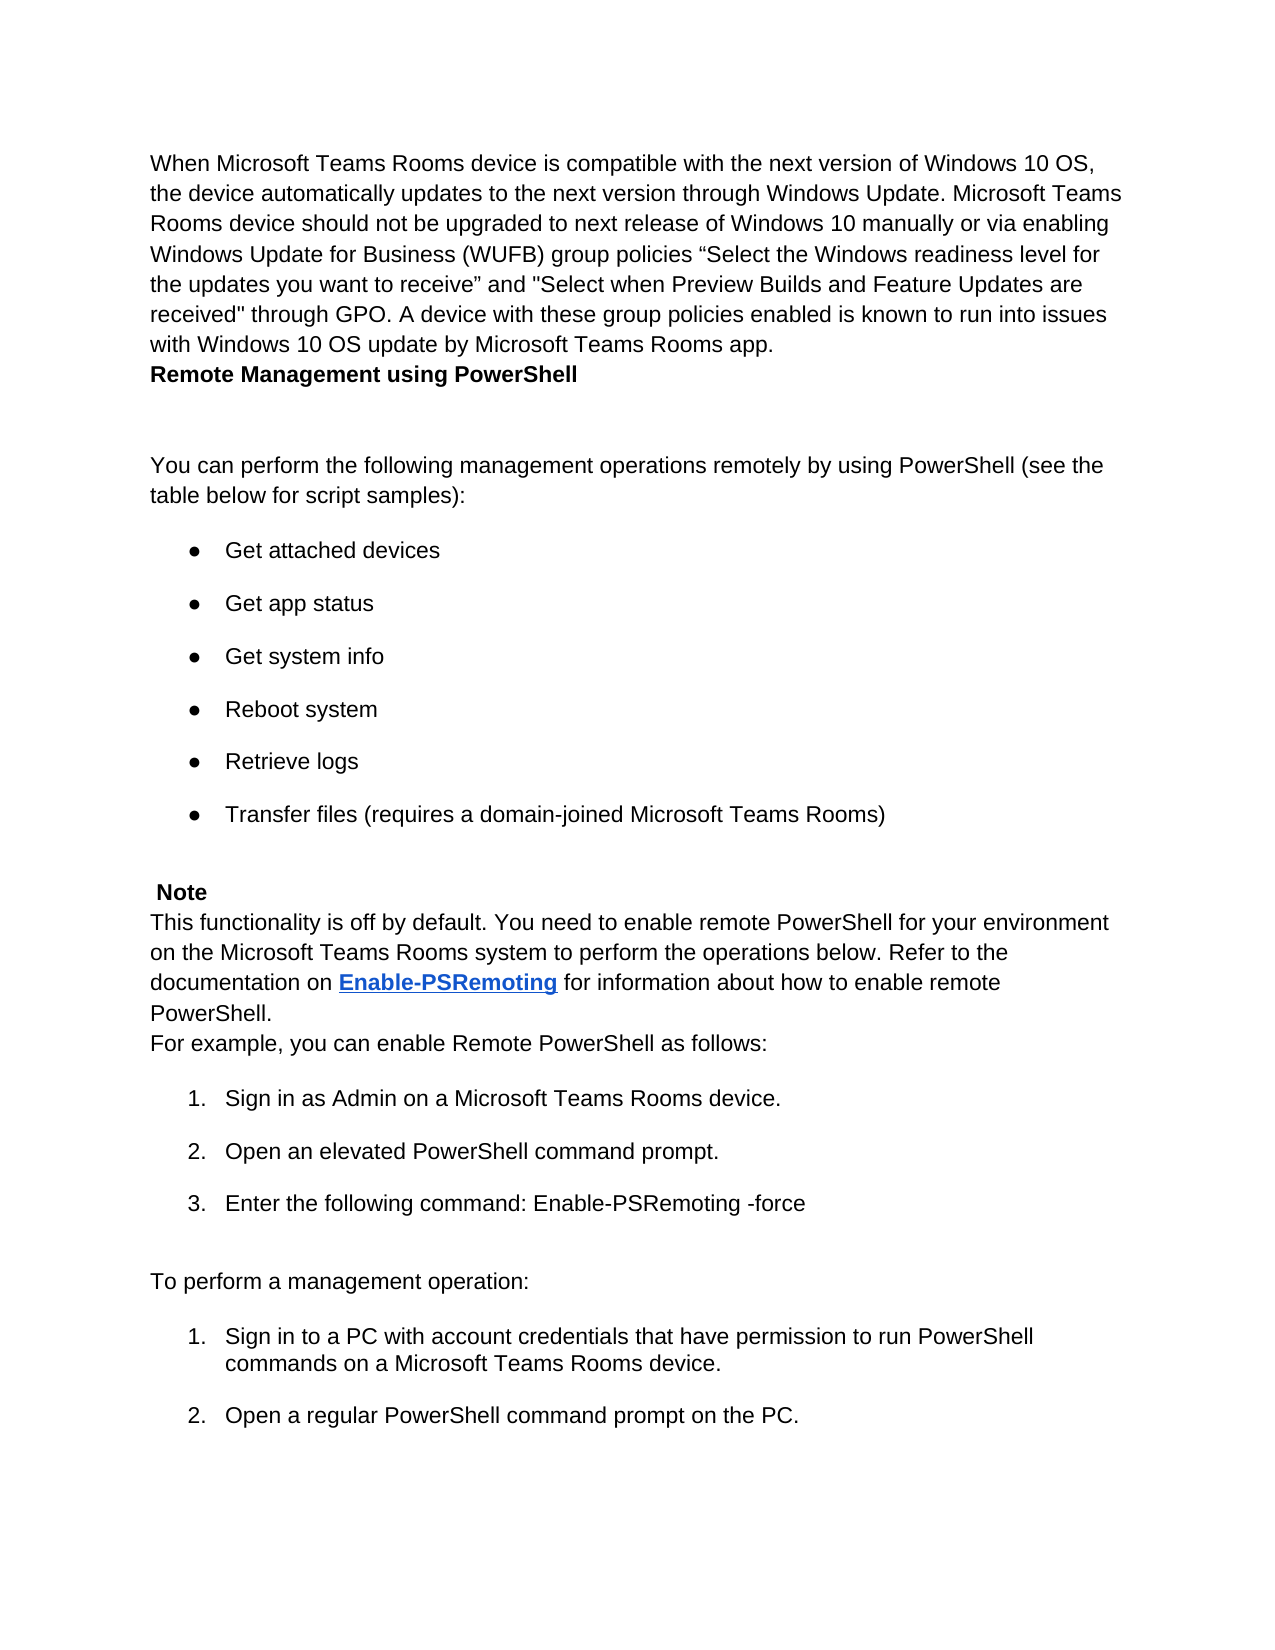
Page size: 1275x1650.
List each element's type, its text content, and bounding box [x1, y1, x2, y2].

list Transfer files (requires a domain-joined Microsoft Teams Rooms) [187, 801, 1125, 854]
text You can perform the following management operations remotely by using PowerShell (see the table below for script samples): [150, 452, 1125, 509]
list Sign in to a PC with account credentials that have permission to run PowerShell commands on a Microsoft Teams Rooms device. [187, 1323, 1125, 1402]
list Open an elevated PowerShell command prompt. [187, 1138, 1125, 1190]
list Reboot system [187, 696, 1125, 748]
text When Microsoft Teams Rooms device is compatible with the next version of Windows 10 OS, the device automatically updates to the next version through Windows Update. Microsoft Teams Rooms device should not be upgraded to next release of Windows 10 manually or via enabling Windows Update for Business (WUFB) group policies “Select the Windows readiness level for the updates you want to receive” and "Select when Preview Builds and Feature Updates are received" through GPO. A device with these group policies enabled is known to run into issues with Windows 10 OS update by Microsoft Teams Rooms app. [150, 150, 1125, 358]
list Get attached devices [187, 537, 1125, 590]
list Get app status [187, 590, 1125, 643]
text Remote Management using PowerShell [150, 361, 1125, 388]
list Open a regular PowerShell command prompt on the PC. [187, 1402, 1125, 1455]
list Enter the following command: Enable-PSRemoting -force [187, 1190, 1125, 1243]
text This functionality is off by default. You need to enable remote PowerShell for your environment on the Microsoft Teams Rooms system to perform the operations below. Refer to the documentation on Enable-PSRemoting for information about how to enable remote PowerShell. [150, 909, 1125, 1026]
text To perform a management operation: [150, 1268, 1125, 1294]
text Note [150, 879, 1125, 905]
text For example, you can enable Remote PowerShell as follows: [150, 1030, 1125, 1056]
list Get system info [187, 643, 1125, 696]
list Retrieve logs [187, 748, 1125, 801]
list Sign in as Admin on a Microsoft Teams Rooms device. [187, 1085, 1125, 1138]
